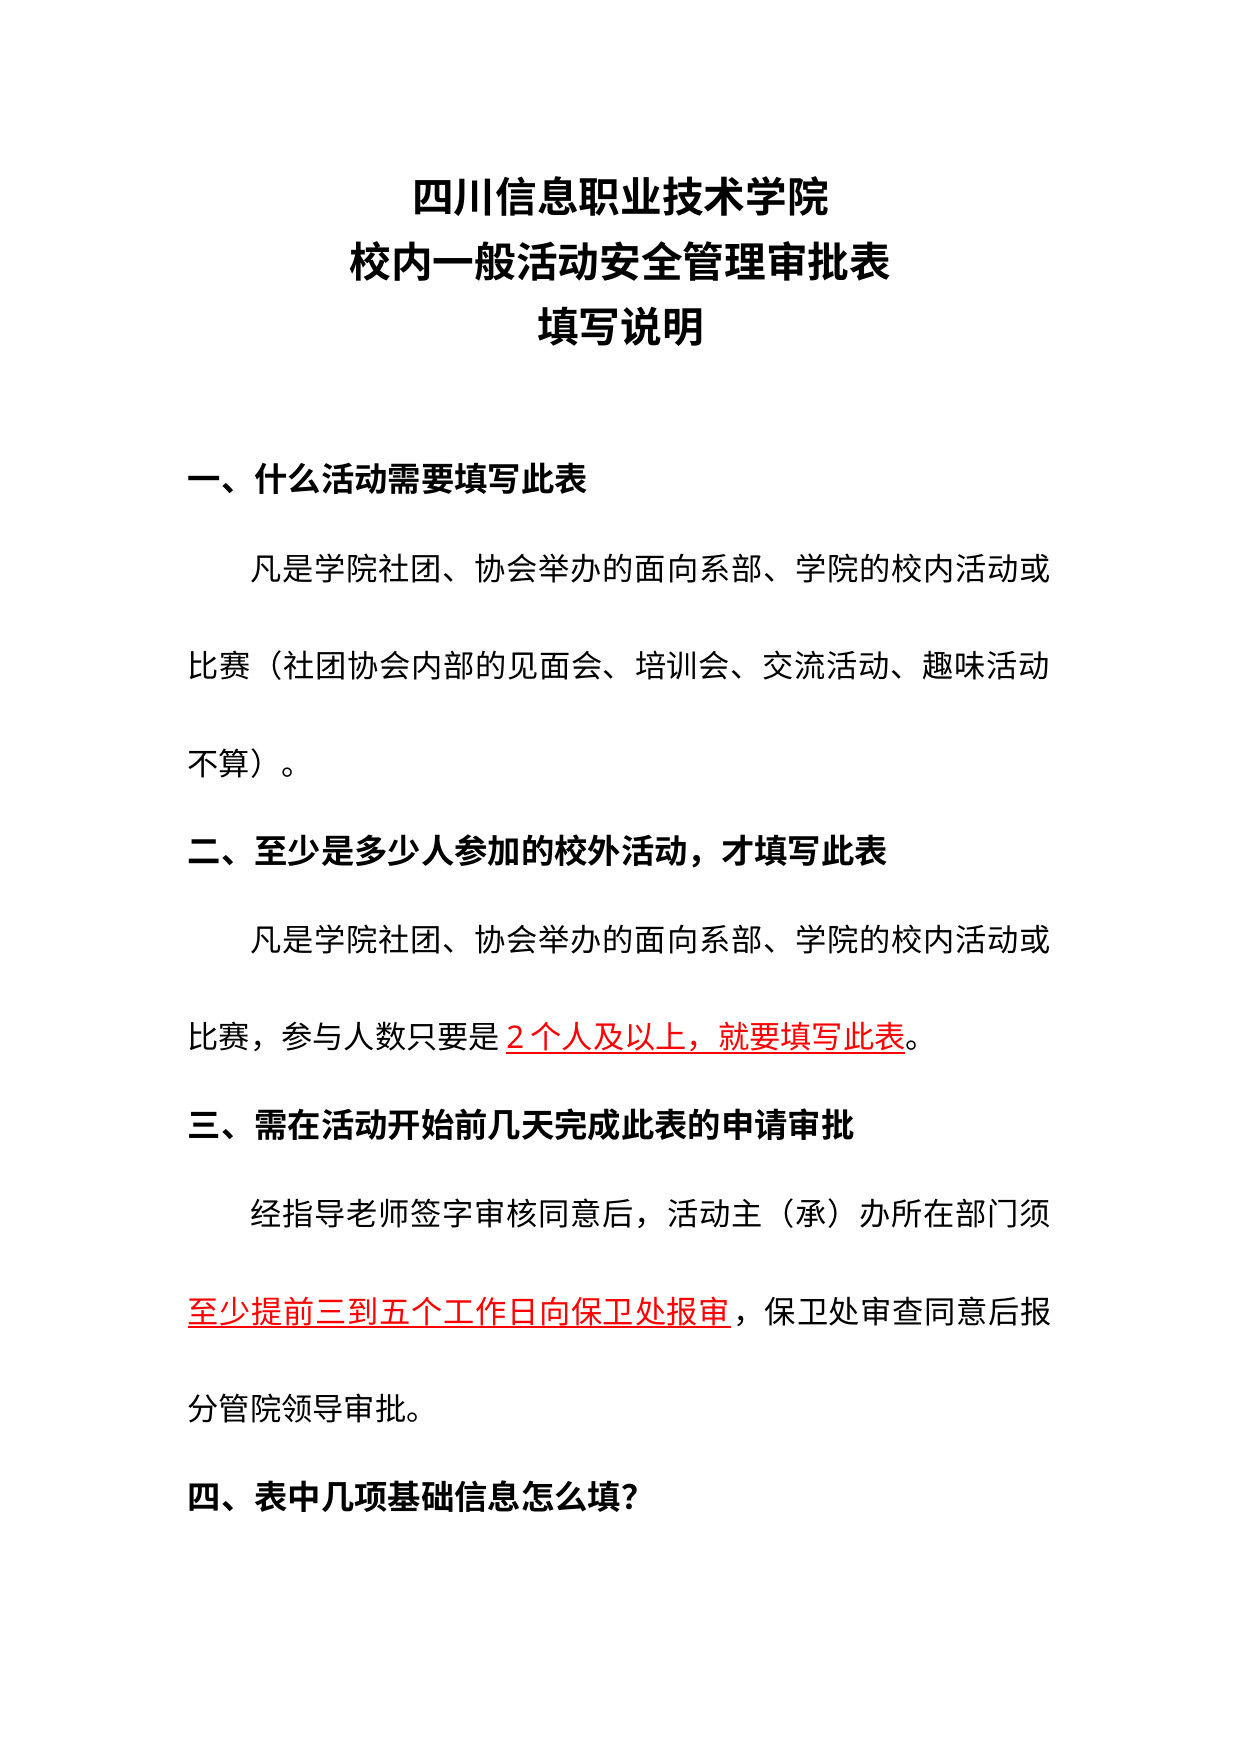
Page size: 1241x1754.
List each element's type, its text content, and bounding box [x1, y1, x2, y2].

text 三、需在活动开始前几天完成此表的申请审批 [187, 1091, 1053, 1156]
text 凡是学院社团、协会举办的面向系部、学院的校内活动或比赛，参与人数只要是2个人及以上，就要填写此表。 [187, 905, 1053, 1068]
text 二、至少是多少人参加的校外活动，才填写此表 [187, 816, 1053, 881]
text 凡是学院社团、协会举办的面向系部、学院的校内活动或比赛（社团协会内部的见面会、培训会、交流活动、趣味活动不算）。 [187, 534, 1053, 794]
text 填写说明 [187, 292, 1053, 357]
text 校内一般活动安全管理审批表 [187, 227, 1053, 292]
text 四、表中几项基础信息怎么填？ [187, 1462, 1053, 1527]
text 四川信息职业技术学院 [187, 162, 1053, 227]
text 一、什么活动需要填写此表 [187, 445, 1053, 510]
text 经指导老师签字审核同意后，活动主（承）办所在部门须至少提前三到五个工作日向保卫处报审，保卫处审查同意后报分管院领导审批。 [187, 1180, 1053, 1440]
